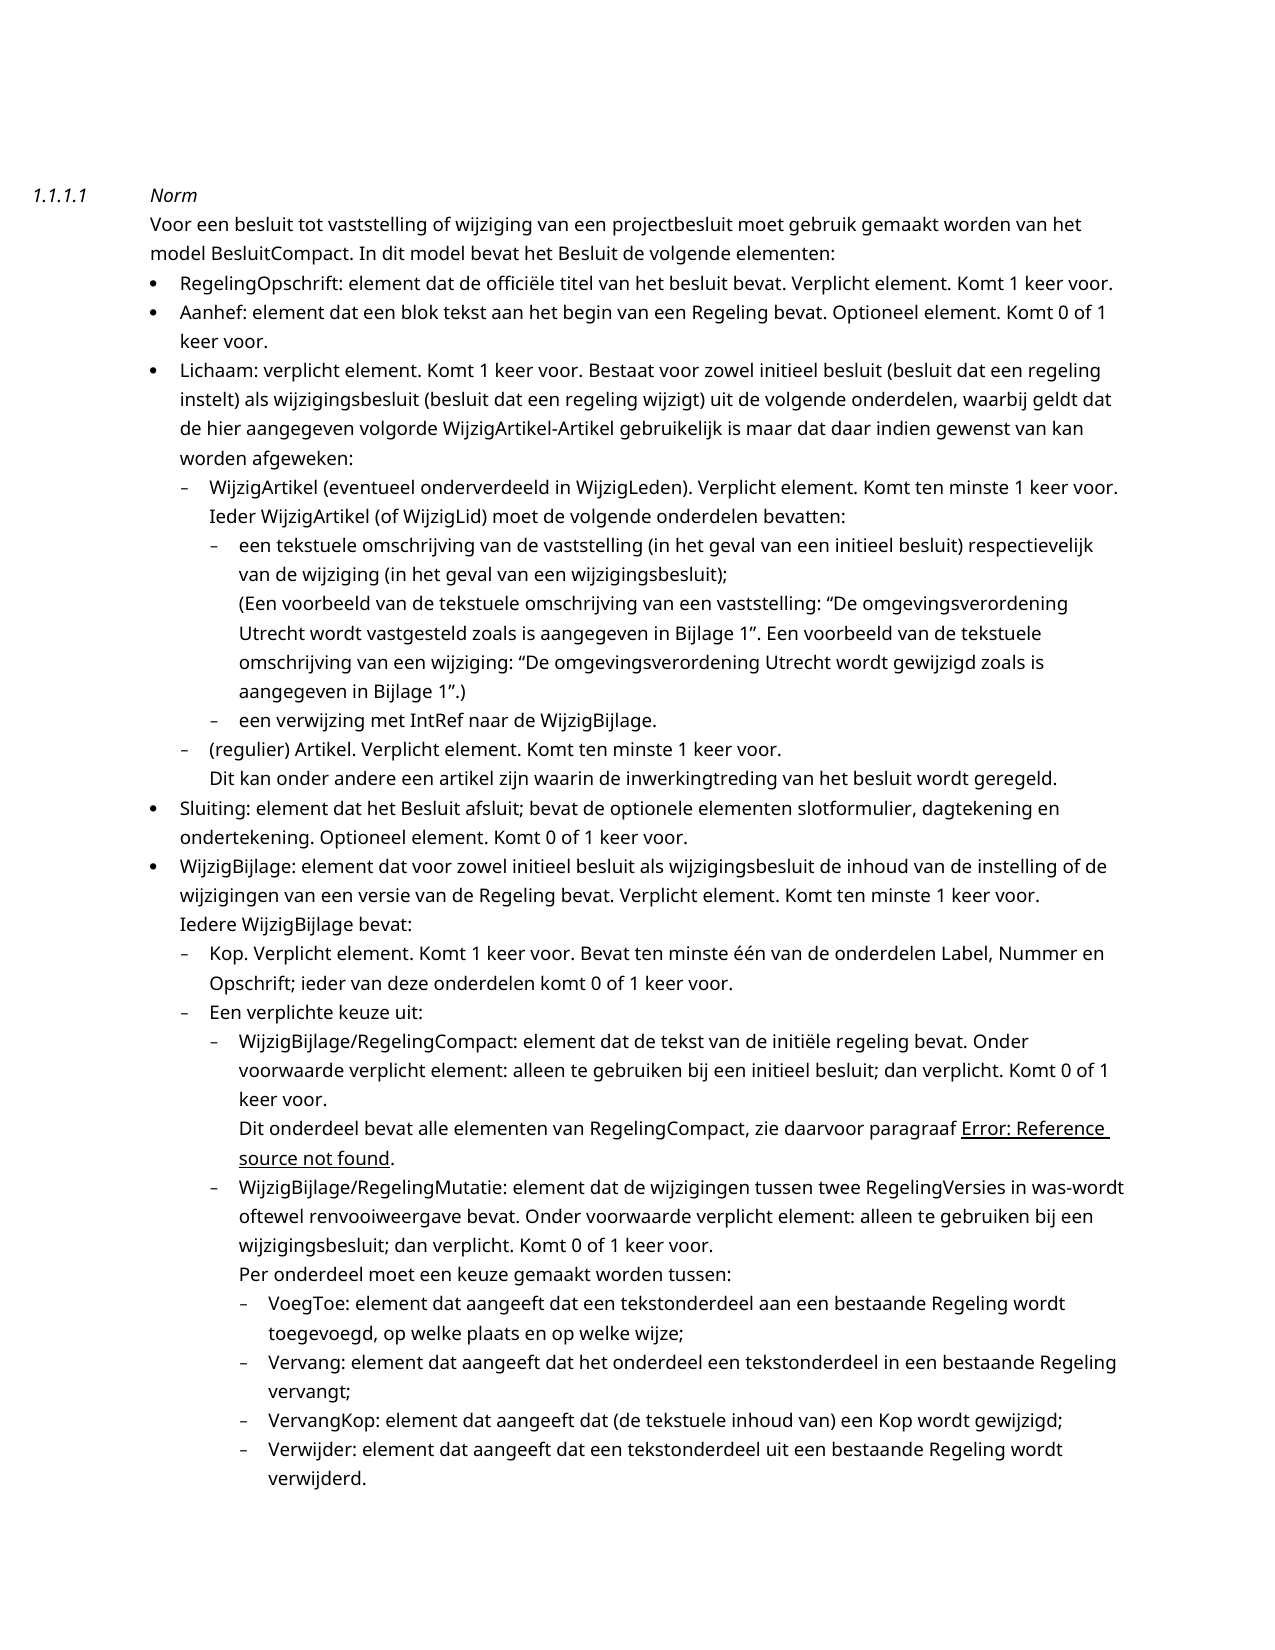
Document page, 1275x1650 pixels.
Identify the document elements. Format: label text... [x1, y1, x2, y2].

text RegelingOpschrift: element dat de officiële titel van het besluit bevat. Verplicht element. Komt 1 keer voor. [150, 267, 1125, 296]
subtitle Norm [32, 179, 1125, 208]
text Kop. Verplicht element. Komt 1 keer voor. Bevat ten minste één van de onderdelen Label, Nummer en Opschrift; ieder van deze onderdelen komt 0 of 1 keer voor. [179, 937, 1125, 996]
text Vervang: element dat aangeeft dat het onderdeel een tekstonderdeel in een bestaande Regeling vervangt; [239, 1346, 1125, 1404]
text Lichaam: verplicht element. Komt 1 keer voor. Bestaat voor zowel initieel besluit (besluit dat een regeling instelt) als wijzigingsbesluit (besluit dat een regeling wijzigt) uit de volgende onderdelen, waarbij geldt dat de hier aangegeven volgorde WijzigArtikel-Artikel gebruikelijk is maar dat daar indien gewenst van kan worden afgeweken: [150, 354, 1125, 471]
text Aanhef: element dat een blok tekst aan het begin van een Regeling bevat. Optioneel element. Komt 0 of 1 keer voor. [150, 296, 1125, 354]
text (regulier) Artikel. Verplicht element. Komt ten minste 1 keer voor. Dit kan onder andere een artikel zijn waarin de inwerkingtreding van het besluit wordt geregeld. [179, 733, 1125, 792]
text WijzigArtikel (eventueel onderverdeeld in WijzigLeden). Verplicht element. Komt ten minste 1 keer voor. Ieder WijzigArtikel (of WijzigLid) moet de volgende onderdelen bevatten: [179, 471, 1125, 529]
text WijzigBijlage/RegelingMutatie: element dat de wijzigingen tussen twee RegelingVersies in was-wordt oftewel renvooiweergave bevat. Onder voorwaarde verplicht element: alleen te gebruiken bij een wijzigingsbesluit; dan verplicht. Komt 0 of 1 keer voor. Per onderdeel moet een keuze gemaakt worden tussen: [209, 1171, 1125, 1287]
text VoegToe: element dat aangeeft dat een tekstonderdeel aan een bestaande Regeling wordt toegevoegd, op welke plaats en op welke wijze; [239, 1287, 1125, 1346]
text WijzigBijlage: element dat voor zowel initieel besluit als wijzigingsbesluit de inhoud van de instelling of de wijzigingen van een versie van de Regeling bevat. Verplicht element. Komt ten minste 1 keer voor. Iedere WijzigBijlage bevat: [150, 850, 1125, 937]
text Voor een besluit tot vaststelling of wijziging van een projectbesluit moet gebruik gemaakt worden van het model BesluitCompact. In dit model bevat het Besluit de volgende elementen: [150, 208, 1125, 267]
text Een verplichte keuze uit: [179, 996, 1125, 1025]
text Sluiting: element dat het Besluit afsluit; bevat de optionele elementen slotformulier, dagtekening en ondertekening. Optioneel element. Komt 0 of 1 keer voor. [150, 792, 1125, 850]
text VervangKop: element dat aangeeft dat (de tekstuele inhoud van) een Kop wordt gewijzigd; [239, 1404, 1125, 1433]
text Verwijder: element dat aangeeft dat een tekstonderdeel uit een bestaande Regeling wordt verwijderd. [239, 1433, 1125, 1492]
text een verwijzing met IntRef naar de WijzigBijlage. [209, 704, 1125, 733]
text een tekstuele omschrijving van de vaststelling (in het geval van een initieel besluit) respectievelijk van de wijziging (in het geval van een wijzigingsbesluit); (Een voorbeeld van de tekstuele omschrijving van een vaststelling: “De omgevingsverordening Utrecht wordt vastgesteld zoals is aangegeven in Bijlage 1”. Een voorbeeld van de tekstuele omschrijving van een wijziging: “De omgevingsverordening Utrecht wordt gewijzigd zoals is aangegeven in Bijlage 1”.) [209, 529, 1125, 704]
